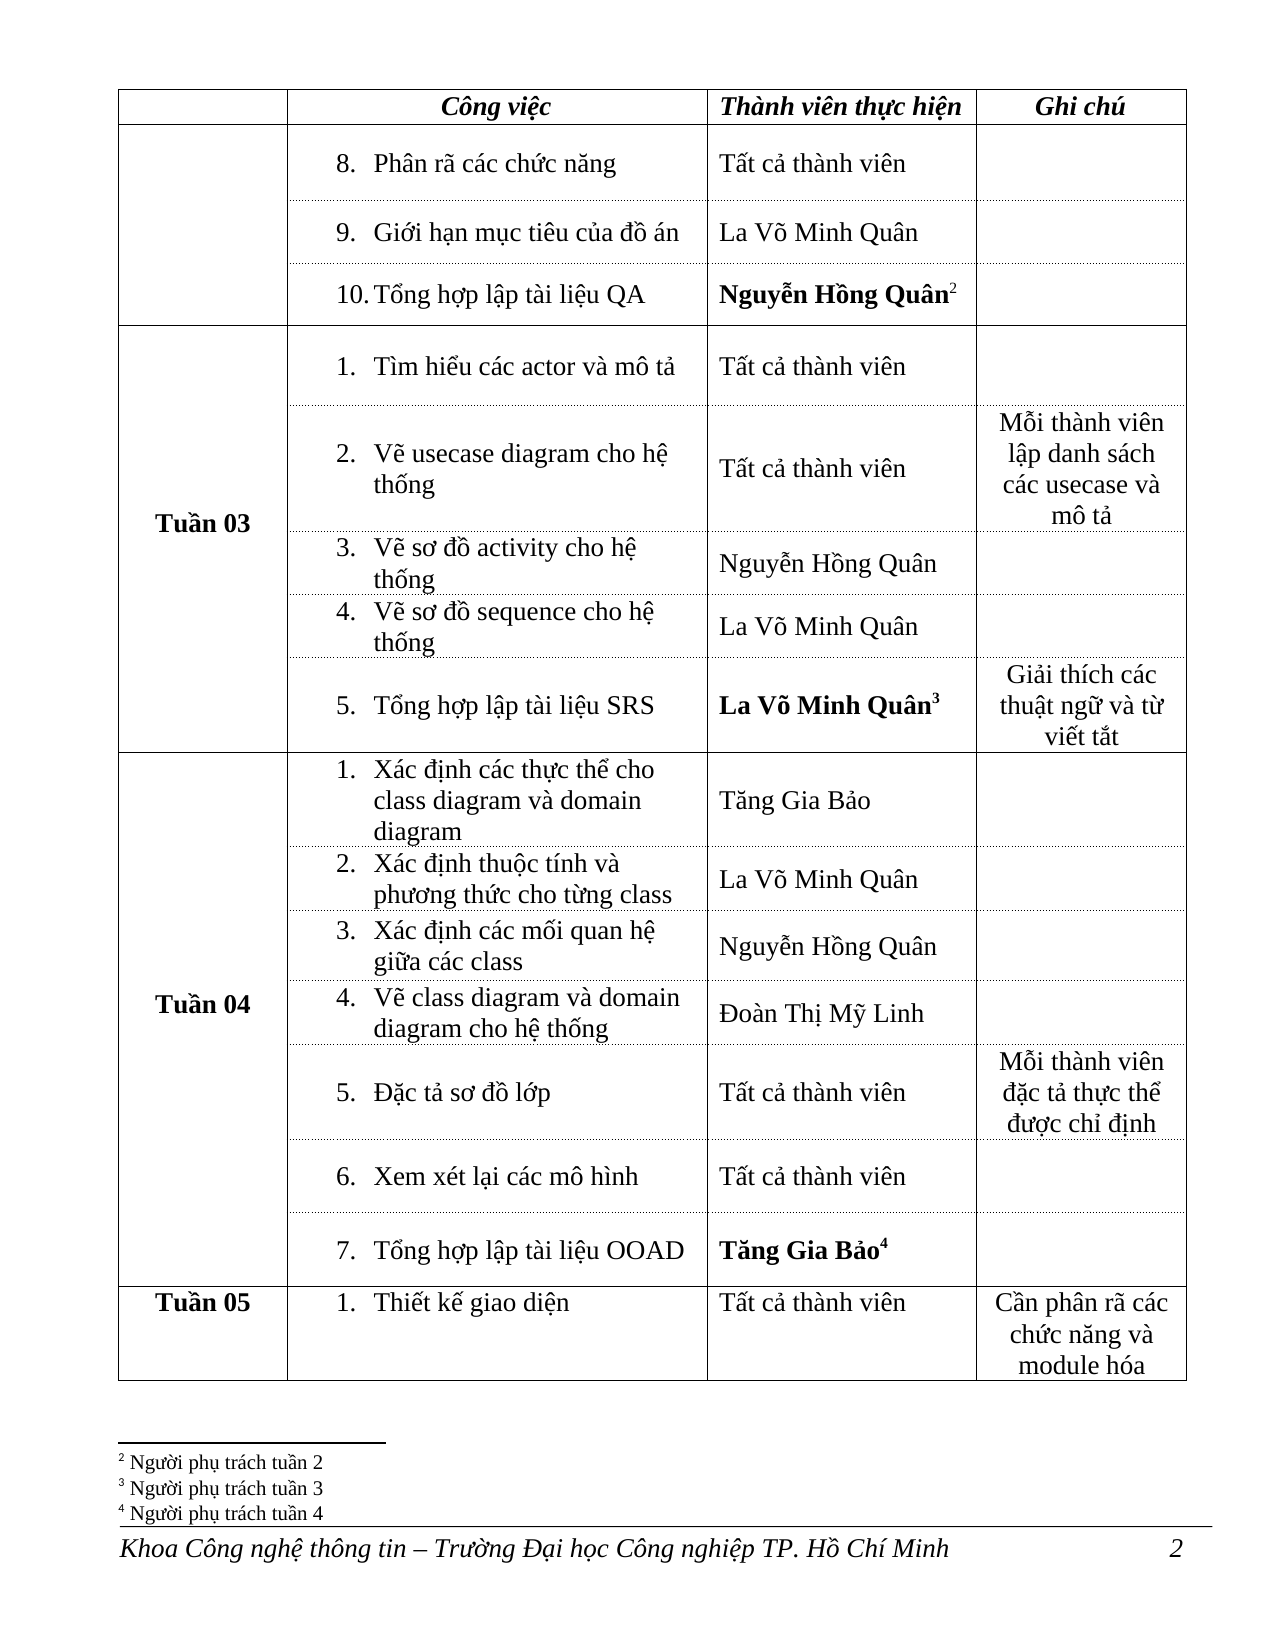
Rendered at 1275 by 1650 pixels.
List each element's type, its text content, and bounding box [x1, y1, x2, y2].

table_cell Tăng Gia Bảo [708, 1212, 976, 1286]
table_cell Đoàn Thị Mỹ Linh [708, 980, 976, 1044]
table_cell [977, 326, 1186, 405]
table_cell Tất cả thành viên [708, 405, 976, 531]
table_cell Tuần 03 [119, 326, 287, 752]
table_cell Tuần 05 [119, 1287, 287, 1380]
table_cell Xem xét lại các mô hình [288, 1139, 707, 1212]
table_cell Giải thích các thuật ngữ và từ viết tắt [977, 657, 1186, 752]
table_cell La Võ Minh Quân [708, 846, 976, 909]
table_cell [977, 1139, 1186, 1212]
table_cell [977, 910, 1186, 980]
table_cell Tăng Gia Bảo [708, 753, 976, 846]
table_header Công việc [288, 90, 707, 124]
table_cell [977, 263, 1186, 325]
table_cell [977, 846, 1186, 909]
table_cell Cần phân rã các chức năng và module hóa [977, 1287, 1186, 1380]
table_cell [977, 1212, 1186, 1286]
table_cell Tất cả thành viên [708, 326, 976, 405]
table_cell Vẽ sơ đồ sequence cho hệ thống [288, 594, 707, 657]
table_cell Nguyễn Hồng Quân [708, 910, 976, 980]
table_cell [977, 125, 1186, 200]
table_cell [977, 594, 1186, 657]
table_cell Vẽ class diagram và domain diagram cho hệ thống [288, 980, 707, 1044]
table_cell Tổng hợp lập tài liệu OOAD [288, 1212, 707, 1286]
table_cell Tất cả thành viên [708, 1287, 976, 1380]
table_cell [977, 753, 1186, 846]
table_cell Tuần 04 [119, 753, 287, 1286]
table_cell Tổng hợp lập tài liệu QA [288, 263, 707, 325]
table_cell La Võ Minh Quân [708, 594, 976, 657]
table_cell Vẽ usecase diagram cho hệ thống [288, 405, 707, 531]
table_cell Tất cả thành viên [708, 1139, 976, 1212]
table_cell Giới hạn mục tiêu của đồ án [288, 200, 707, 263]
table_cell Tìm hiểu các actor và mô tả [288, 326, 707, 405]
table_cell Tất cả thành viên [708, 125, 976, 200]
table_cell [977, 980, 1186, 1044]
table_cell Tất cả thành viên [708, 1044, 976, 1139]
table_cell Phân rã các chức năng [288, 125, 707, 200]
table_header Ghi chú [977, 90, 1186, 124]
table_cell La Võ Minh Quân [708, 200, 976, 263]
table_cell Xác định các thực thể cho class diagram và domain diagram [288, 753, 707, 846]
table_cell Nguyễn Hồng Quân [708, 531, 976, 594]
table_cell [977, 200, 1186, 263]
table_header [119, 90, 287, 124]
table_cell Đặc tả sơ đồ lớp [288, 1044, 707, 1139]
table_cell La Võ Minh Quân [708, 657, 976, 752]
table_cell Tổng hợp lập tài liệu SRS [288, 657, 707, 752]
table_cell Xác định thuộc tính và phương thức cho từng class [288, 846, 707, 909]
table_cell Xác định các mối quan hệ giữa các class [288, 910, 707, 980]
table_cell Vẽ sơ đồ activity cho hệ thống [288, 531, 707, 594]
table_cell Mỗi thành viên lập danh sách các usecase và mô tả [977, 405, 1186, 531]
table_cell [977, 531, 1186, 594]
table_cell Thiết kế giao diện [288, 1287, 707, 1380]
table_cell Nguyễn Hồng Quân [708, 263, 976, 325]
table_header Thành viên thực hiện [708, 90, 976, 124]
table_cell Mỗi thành viên đặc tả thực thể được chỉ định [977, 1044, 1186, 1139]
